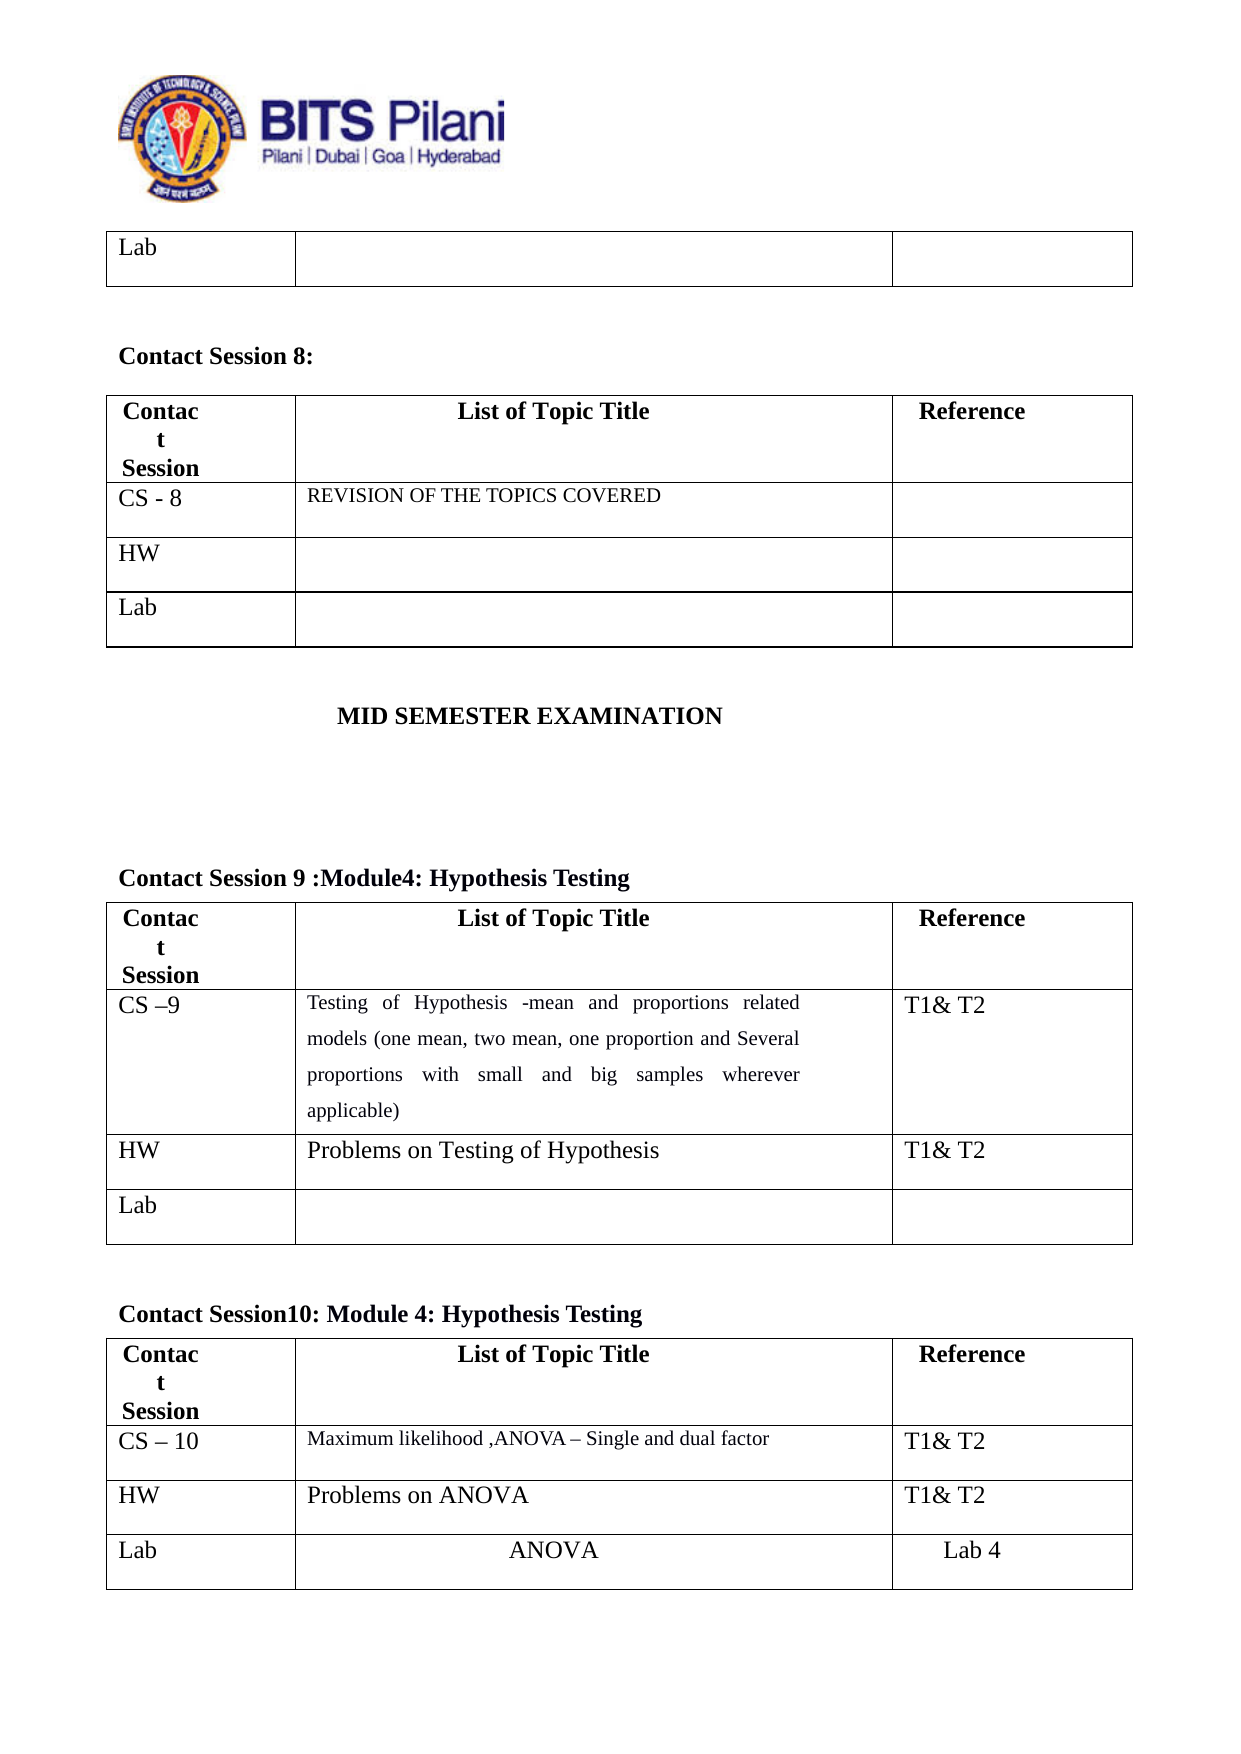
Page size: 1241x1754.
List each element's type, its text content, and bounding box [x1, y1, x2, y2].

table_cell [893, 593, 1132, 646]
table_cell [893, 232, 1132, 286]
table_cell T1& T2 [893, 1426, 1132, 1479]
table_cell T1& T2 [893, 990, 1132, 1134]
table_cell [296, 538, 892, 591]
table_cell HW [107, 1135, 295, 1189]
table_cell Lab [107, 232, 295, 286]
table_header Reference [893, 1339, 1132, 1425]
table_cell CS –9 [107, 990, 295, 1134]
text Contact Session10: Module 4: Hypothesis Testing [118, 1299, 1041, 1327]
table_cell [893, 538, 1132, 591]
table_header List of Topic Title [296, 903, 892, 989]
table_cell Lab [107, 1535, 295, 1588]
table_cell Lab 4 [893, 1535, 1132, 1588]
table_header Reference [893, 396, 1132, 482]
table_header List of Topic Title [296, 396, 892, 482]
text Contact Session 8: [118, 341, 1041, 370]
table_cell Maximum likelihood ,ANOVA – Single and dual factor [296, 1426, 892, 1479]
picture [118, 75, 505, 203]
table_cell T1& T2 [893, 1135, 1132, 1189]
table_header Reference [893, 903, 1132, 989]
table_cell Problems on Testing of Hypothesis [296, 1135, 892, 1189]
table_cell [296, 593, 892, 646]
table_cell CS – 10 [107, 1426, 295, 1479]
table_cell [296, 1190, 892, 1244]
text MID SEMESTER EXAMINATION [118, 701, 1041, 730]
table_cell Testing of Hypothesis -mean and proportions related models (one mean, two mean, one proportion and Several proportions with small and big samples wherever applicable) [296, 990, 892, 1134]
table_cell Lab [107, 593, 295, 646]
table_cell [893, 1190, 1132, 1244]
table_header List of Topic Title [296, 1339, 892, 1425]
table_cell CS - 8 [107, 483, 295, 537]
table_header Contact Session [107, 396, 295, 482]
table_cell Problems on ANOVA [296, 1481, 892, 1534]
table_header Contact Session [107, 903, 295, 989]
table_cell REVISION OF THE TOPICS COVERED [296, 483, 892, 537]
table_cell T1& T2 [893, 1481, 1132, 1534]
table_cell ANOVA [296, 1535, 892, 1588]
table_cell [296, 232, 892, 286]
text Contact Session 9 :Module4: Hypothesis Testing [118, 863, 1041, 892]
table_cell [893, 483, 1132, 537]
table_cell Lab [107, 1190, 295, 1244]
table_cell HW [107, 1481, 295, 1534]
table_cell HW [107, 538, 295, 591]
table_header Contact Session [107, 1339, 295, 1425]
